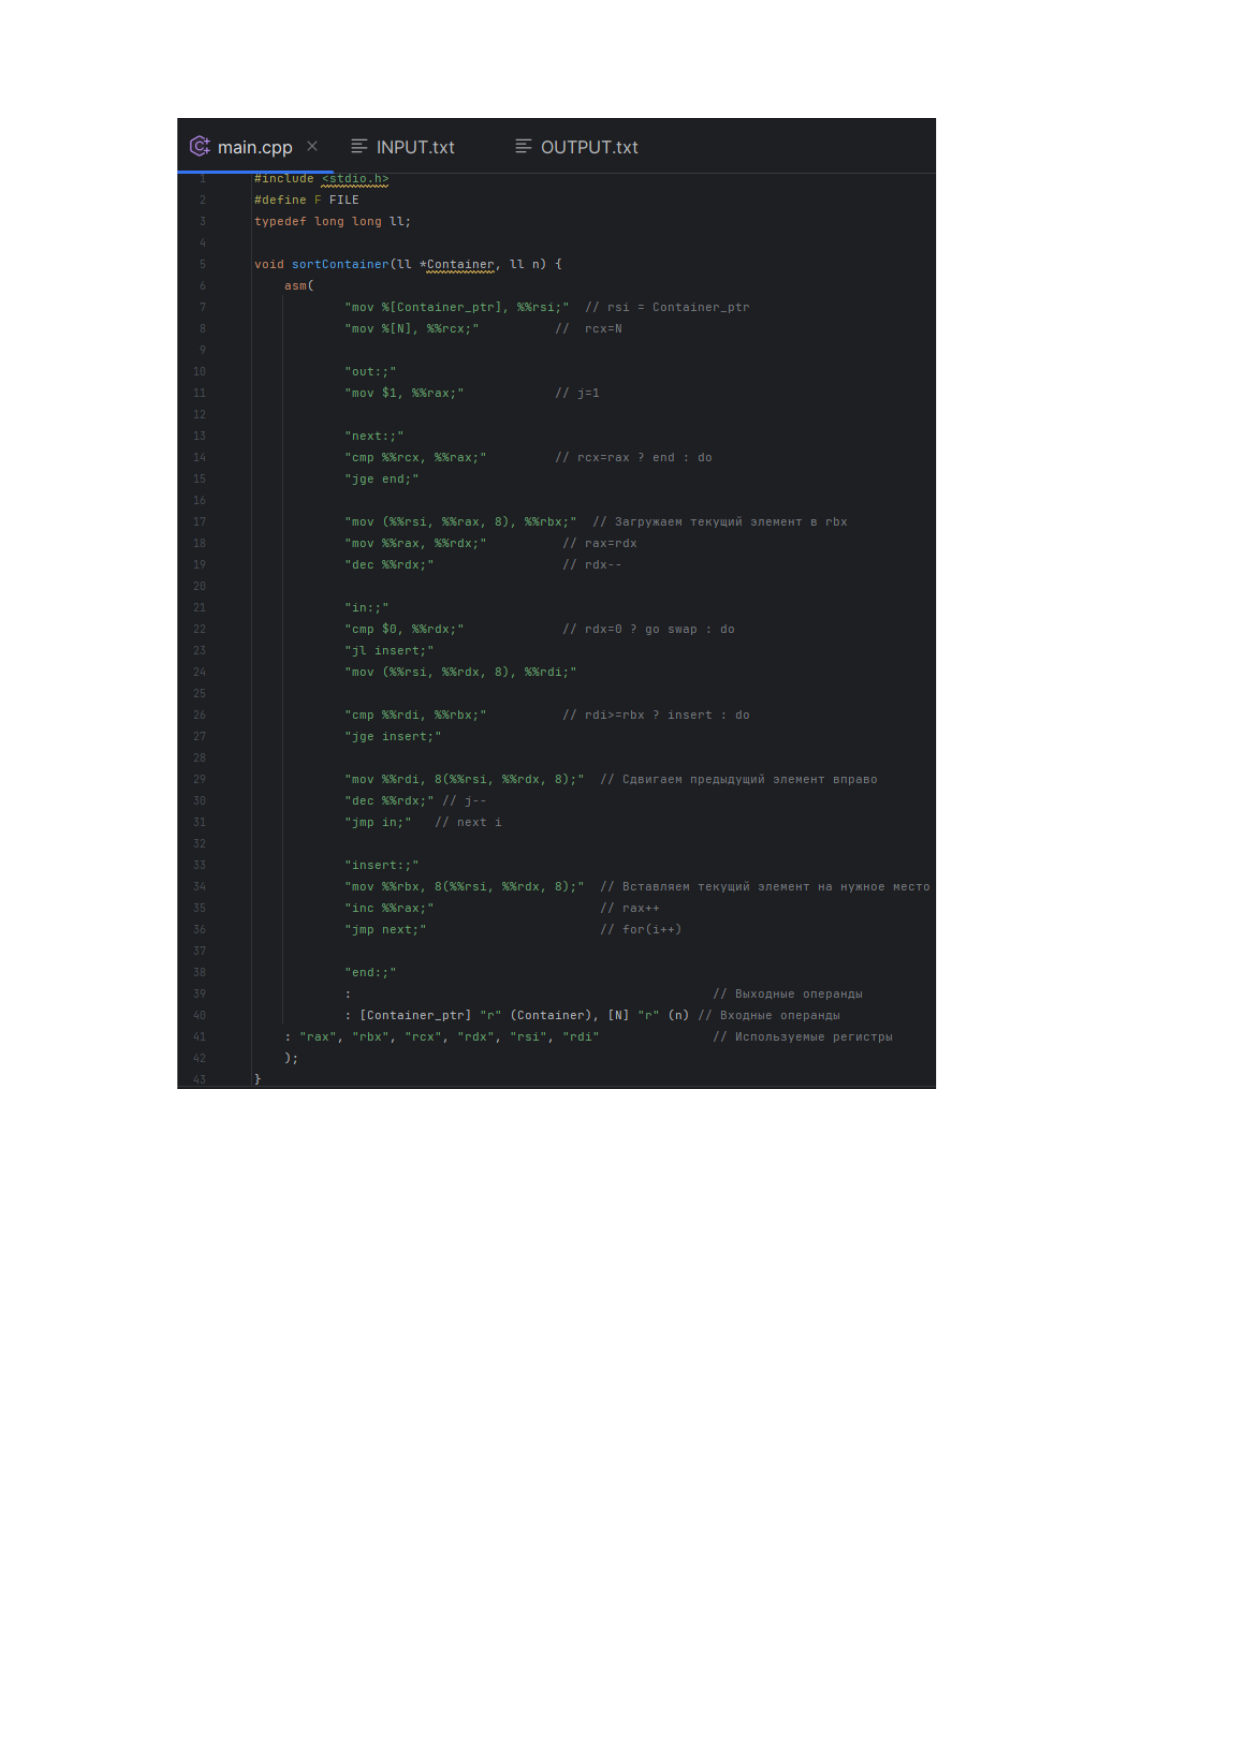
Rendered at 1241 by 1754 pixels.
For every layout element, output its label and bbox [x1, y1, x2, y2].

picture [177, 118, 937, 1089]
